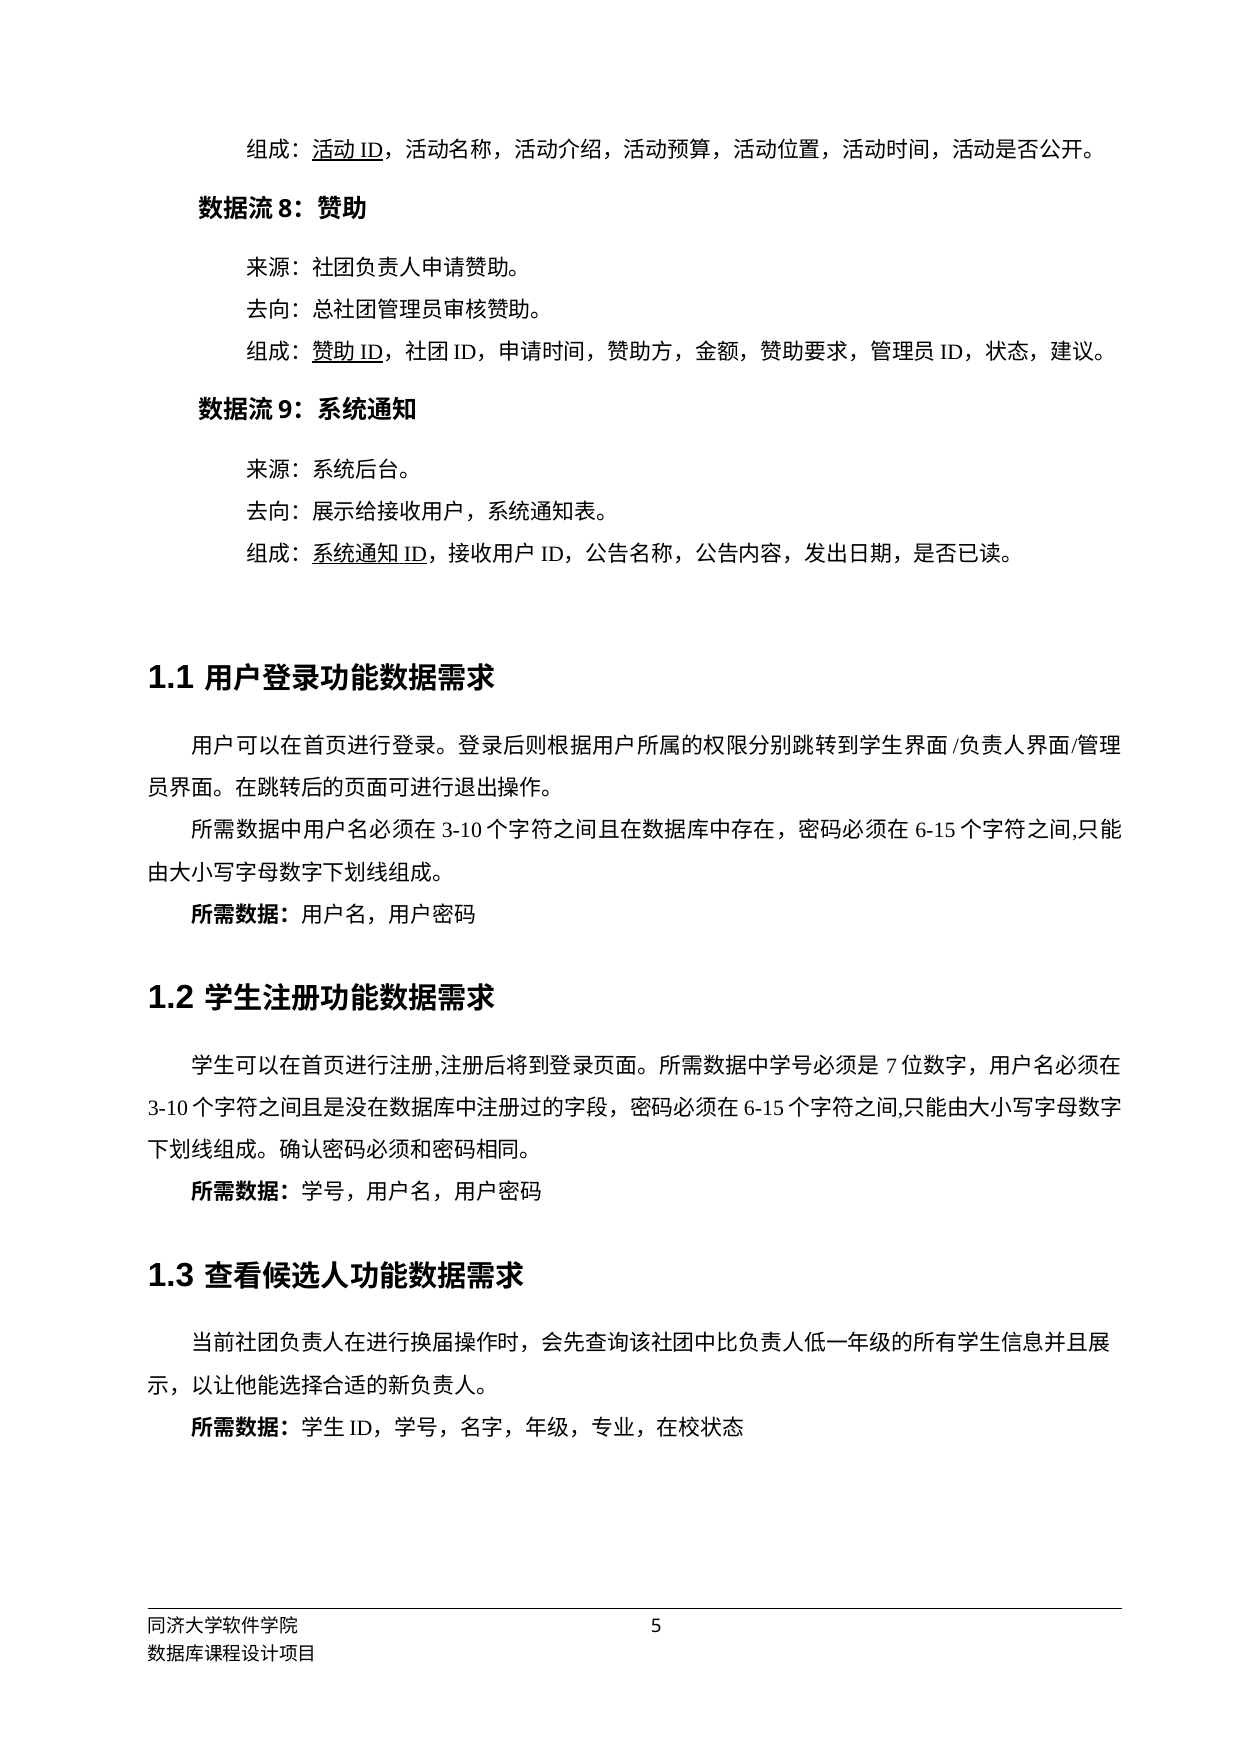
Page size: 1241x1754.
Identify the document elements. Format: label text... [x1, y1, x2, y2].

text 组成：系统通知ID，接收用户ID，公告名称，公告内容，发出日期，是否已读。 [148, 535, 1122, 568]
text 组成：赞助ID，社团ID，申请时间，赞助方，金额，赞助要求，管理员ID，状态，建议。 [148, 333, 1122, 366]
text 去向：总社团管理员审核赞助。 [148, 291, 1122, 324]
text 数据流8：赞助 [148, 174, 1122, 239]
text 来源：社团负责人申请赞助。 [148, 249, 1122, 282]
subtitle 用户登录功能数据需求 [148, 643, 1122, 708]
text 当前社团负责人在进行换届操作时，会先查询该社团中比负责人低一年级的所有学生信息并且展示，以让他能选择合适的新负责人。 [148, 1325, 1122, 1400]
subtitle 查看候选人功能数据需求 [148, 1241, 1122, 1306]
text 所需数据：学生ID，学号，名字，年级，专业，在校状态 [148, 1409, 1122, 1442]
text 所需数据：学号，用户名，用户密码 [148, 1174, 1122, 1206]
text 学生可以在首页进行注册,注册后将到登录页面。所需数据中学号必须是7位数字，用户名必须在3-10个字符之间且是没在数据库中注册过的字段，密码必须在6-15个字符之间,只能由大小写字母数字下划线组成。确认密码必须和密码相同。 [148, 1047, 1122, 1164]
text 来源：系统后台。 [148, 451, 1122, 484]
text 所需数据中用户名必须在3-10个字符之间且在数据库中存在，密码必须在6-15个字符之间,只能由大小写字母数字下划线组成。 [148, 812, 1122, 887]
subtitle 学生注册功能数据需求 [148, 963, 1122, 1028]
text 去向：展示给接收用户，系统通知表。 [148, 493, 1122, 526]
text 用户可以在首页进行登录。登录后则根据用户所属的权限分别跳转到学生界面/负责人界面/管理员界面。在跳转后的页面可进行退出操作。 [148, 728, 1122, 802]
text 组成：活动ID，活动名称，活动介绍，活动预算，活动位置，活动时间，活动是否公开。 [148, 132, 1122, 164]
text 数据流9：系统通知 [148, 375, 1122, 440]
text 所需数据：用户名，用户密码 [148, 896, 1122, 929]
